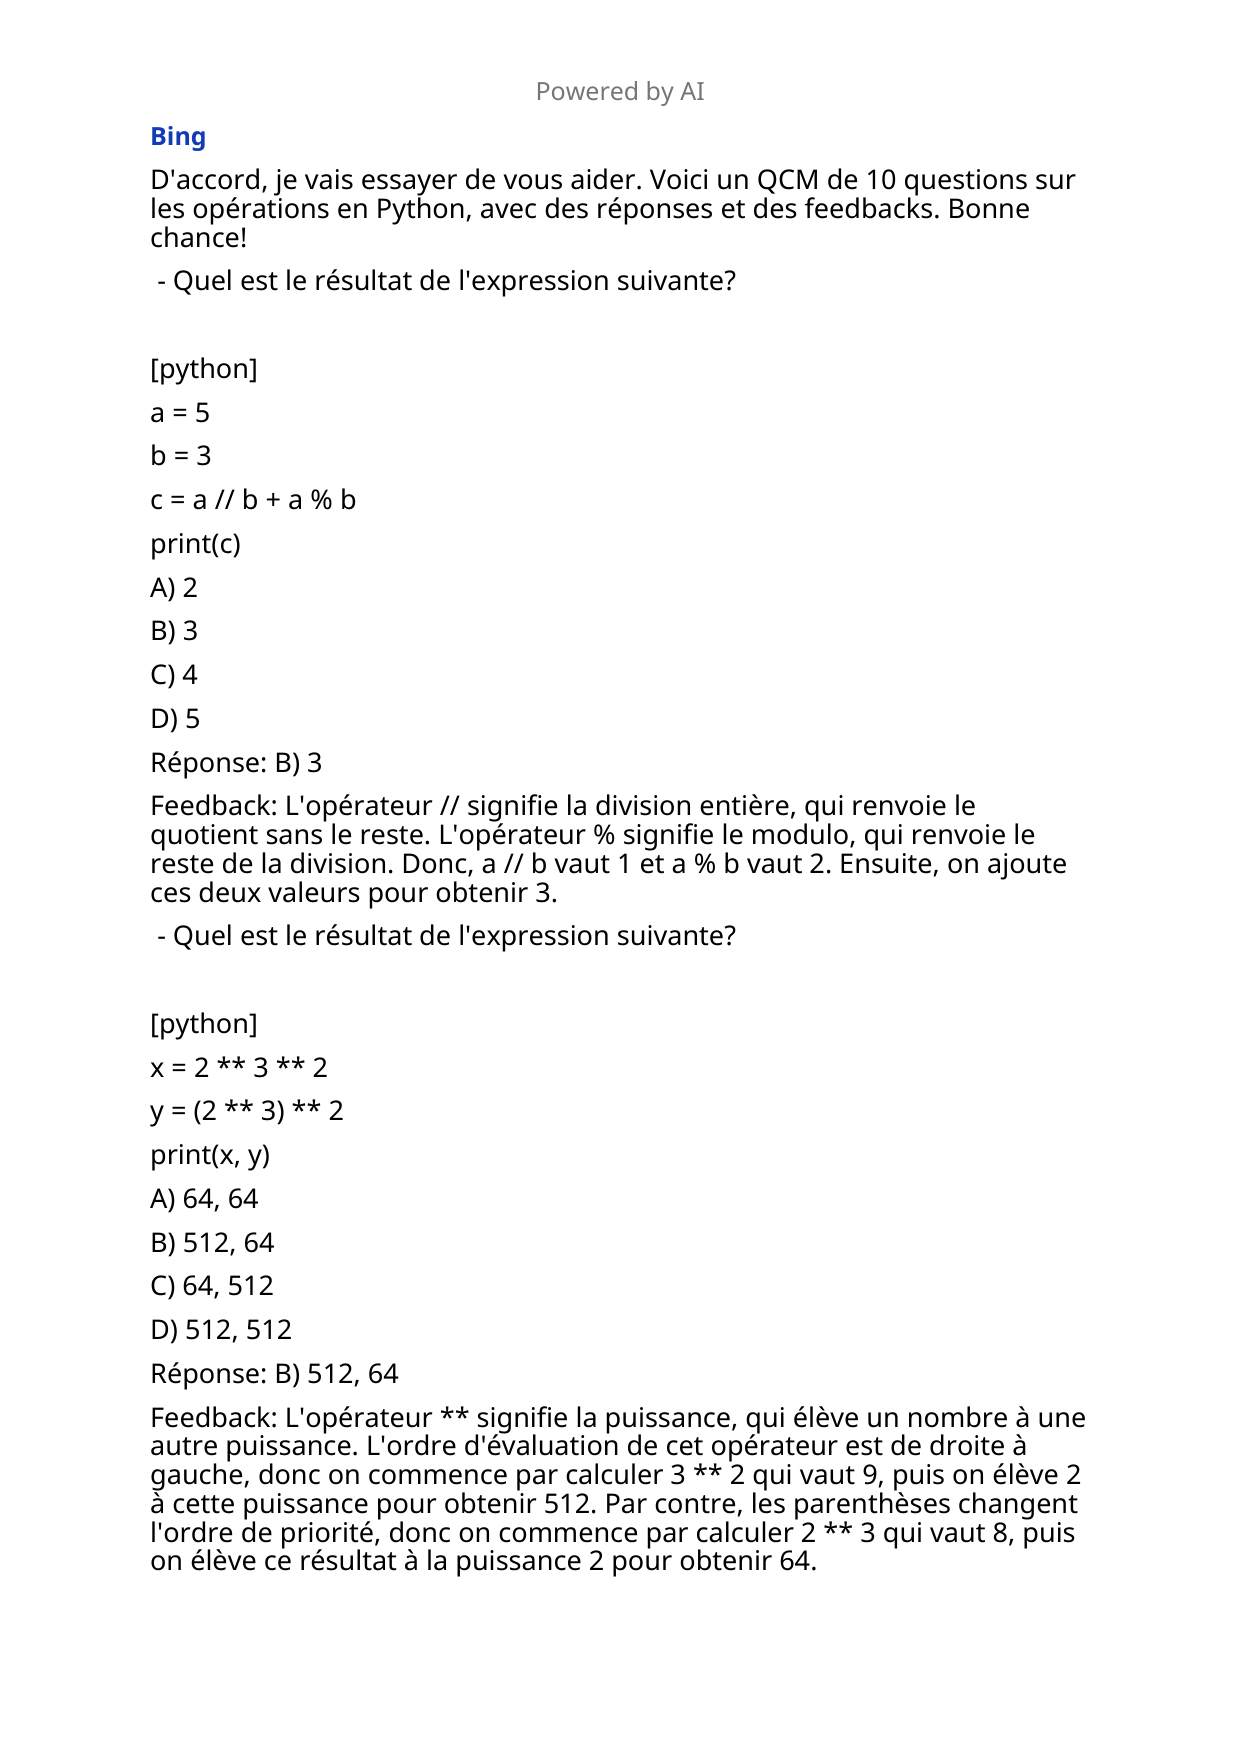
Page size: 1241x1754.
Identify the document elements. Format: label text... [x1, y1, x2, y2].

text D'accord, je vais essayer de vous aider. Voici un QCM de 10 questions sur les opérations en Python, avec des réponses et des feedbacks. Bonne chance! [150, 167, 1090, 253]
text - Quel est le résultat de l'expression suivante? [150, 923, 1090, 952]
text - Quel est le résultat de l'expression suivante? [150, 268, 1090, 297]
text B) 3 [150, 618, 1090, 647]
text b = 3 [150, 443, 1090, 472]
text B) 512, 64 [150, 1229, 1090, 1258]
text D) 5 [150, 705, 1090, 734]
text [python] [150, 355, 1090, 384]
text A) 64, 64 [150, 1185, 1090, 1214]
text Réponse: B) 512, 64 [150, 1360, 1090, 1389]
text c = a // b + a % b [150, 487, 1090, 515]
text [python] [150, 1010, 1090, 1039]
text print(x, y) [150, 1142, 1090, 1170]
text y = (2 ** 3) ** 2 [150, 1098, 1090, 1127]
text Réponse: B) 3 [150, 749, 1090, 778]
text x = 2 ** 3 ** 2 [150, 1054, 1090, 1083]
text D) 512, 512 [150, 1317, 1090, 1345]
text C) 4 [150, 662, 1090, 690]
text A) 2 [150, 574, 1090, 603]
text C) 64, 512 [150, 1273, 1090, 1302]
text print(c) [150, 530, 1090, 559]
text Feedback: L'opérateur // signifie la division entière, qui renvoie le quotient sans le reste. L'opérateur % signifie le modulo, qui renvoie le reste de la division. Donc, a // b vaut 1 et a % b vaut 2. Ensuite, on ajoute ces deux valeurs pour obtenir 3. [150, 793, 1090, 908]
text Feedback: L'opérateur ** signifie la puissance, qui élève un nombre à une autre puissance. L'ordre d'évaluation de cet opérateur est de droite à gauche, donc on commence par calculer 3 ** 2 qui vaut 9, puis on élève 2 à cette puissance pour obtenir 512. Par contre, les parenthèses changent l'ordre de priorité, donc on commence par calculer 2 ** 3 qui vaut 8, puis on élève ce résultat à la puissance 2 pour obtenir 64. [150, 1404, 1090, 1577]
title Bing [150, 123, 1090, 152]
text a = 5 [150, 399, 1090, 428]
